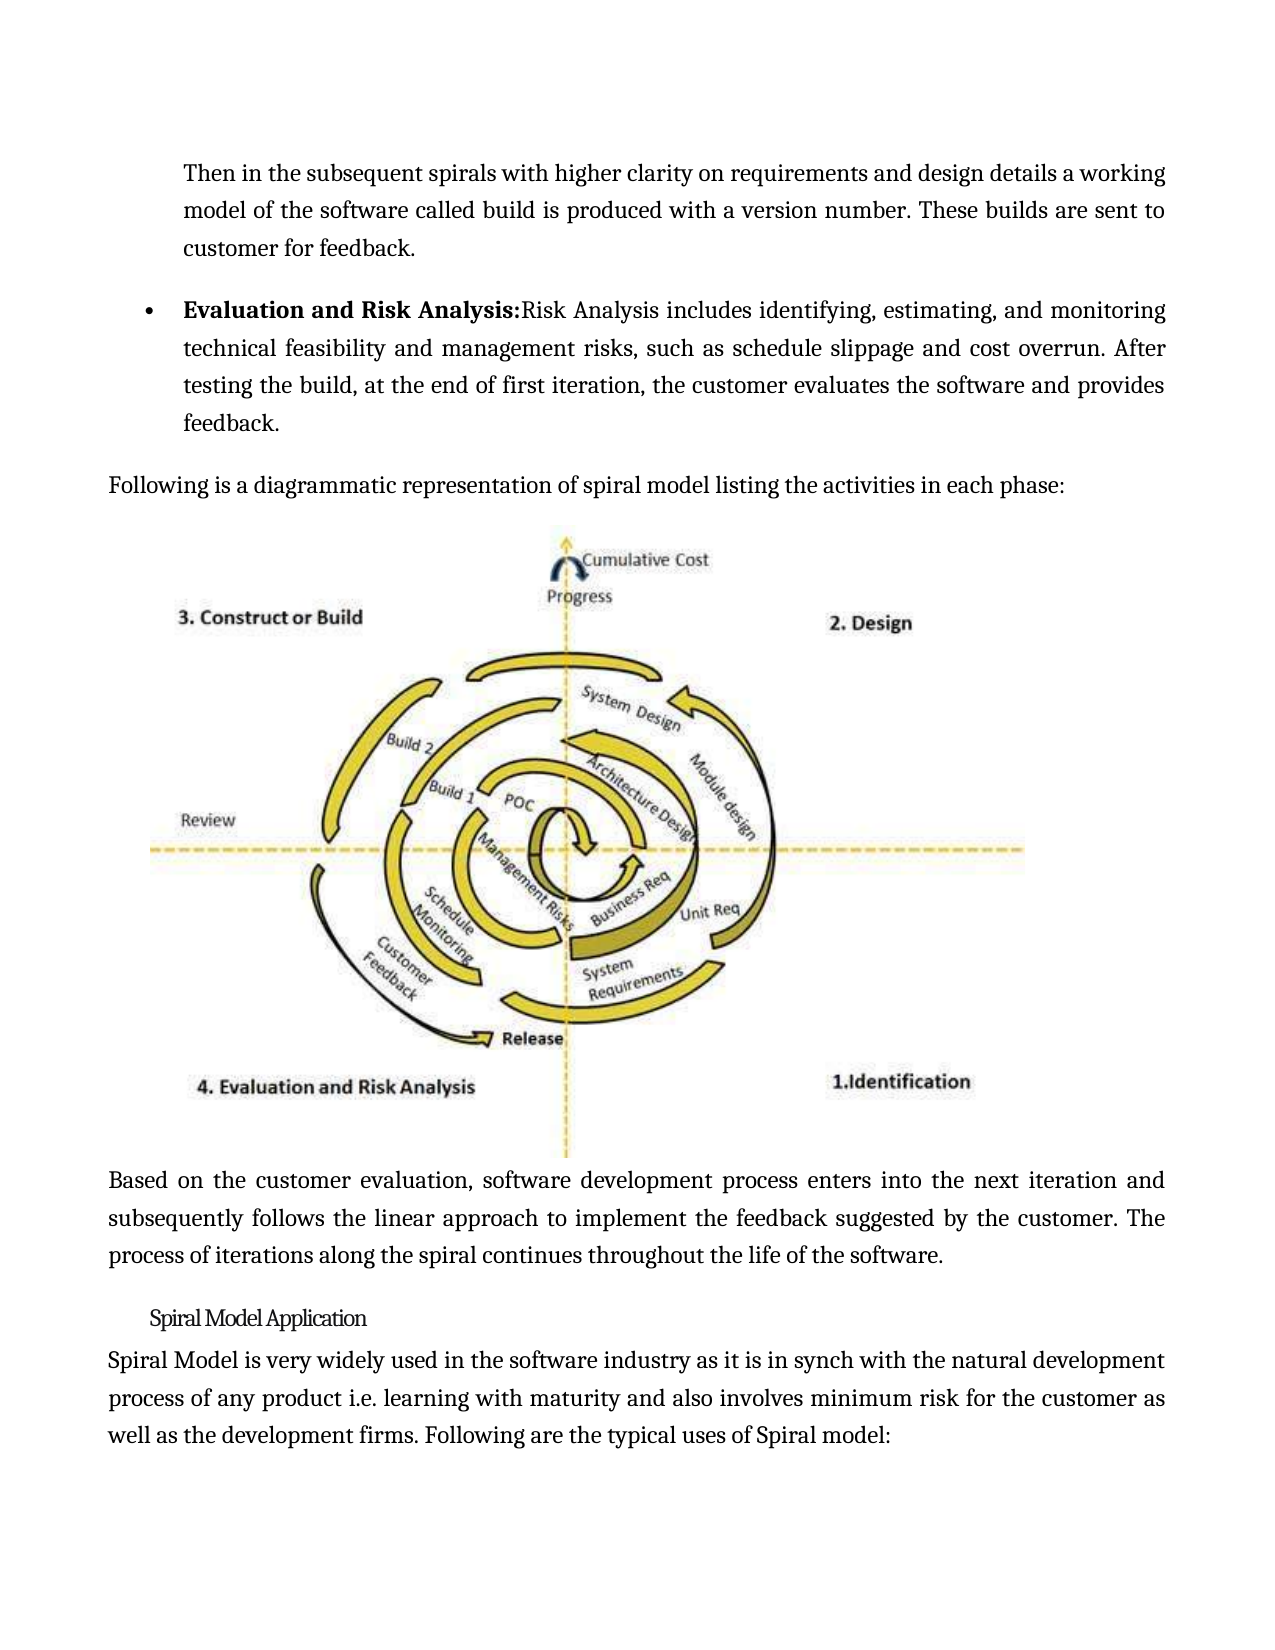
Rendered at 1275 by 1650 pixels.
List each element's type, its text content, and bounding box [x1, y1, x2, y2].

text Following is a diagrammatic representation of spiral model listing the activities in each phase: [108, 462, 1167, 500]
picture [150, 525, 1026, 1158]
list Evaluation and Risk Analysis:Risk Analysis includes identifying, estimating, and monitoring technical feasibility and management risks, such as schedule slippage and cost overrun. After testing the build, at the end of first iteration, the customer evaluates the software and provides feedback. [146, 287, 1167, 437]
text Spiral Model is very widely used in the software industry as it is in synch with the natural development process of any product i.e. learning with maturity and also involves minimum risk for the customer as well as the development firms. Following are the typical uses of Spiral model: [108, 1338, 1167, 1450]
text Then in the subsequent spirals with higher clarity on requirements and design details a working model of the software called build is produced with a version number. These builds are sent to customer for feedback. [183, 150, 1167, 262]
text Spiral Model Application [150, 1295, 1167, 1333]
text Based on the customer evaluation, software development process enters into the next iteration and subsequently follows the linear approach to implement the feedback suggested by the customer. The process of iterations along the spiral continues throughout the life of the software. [108, 1158, 1167, 1270]
